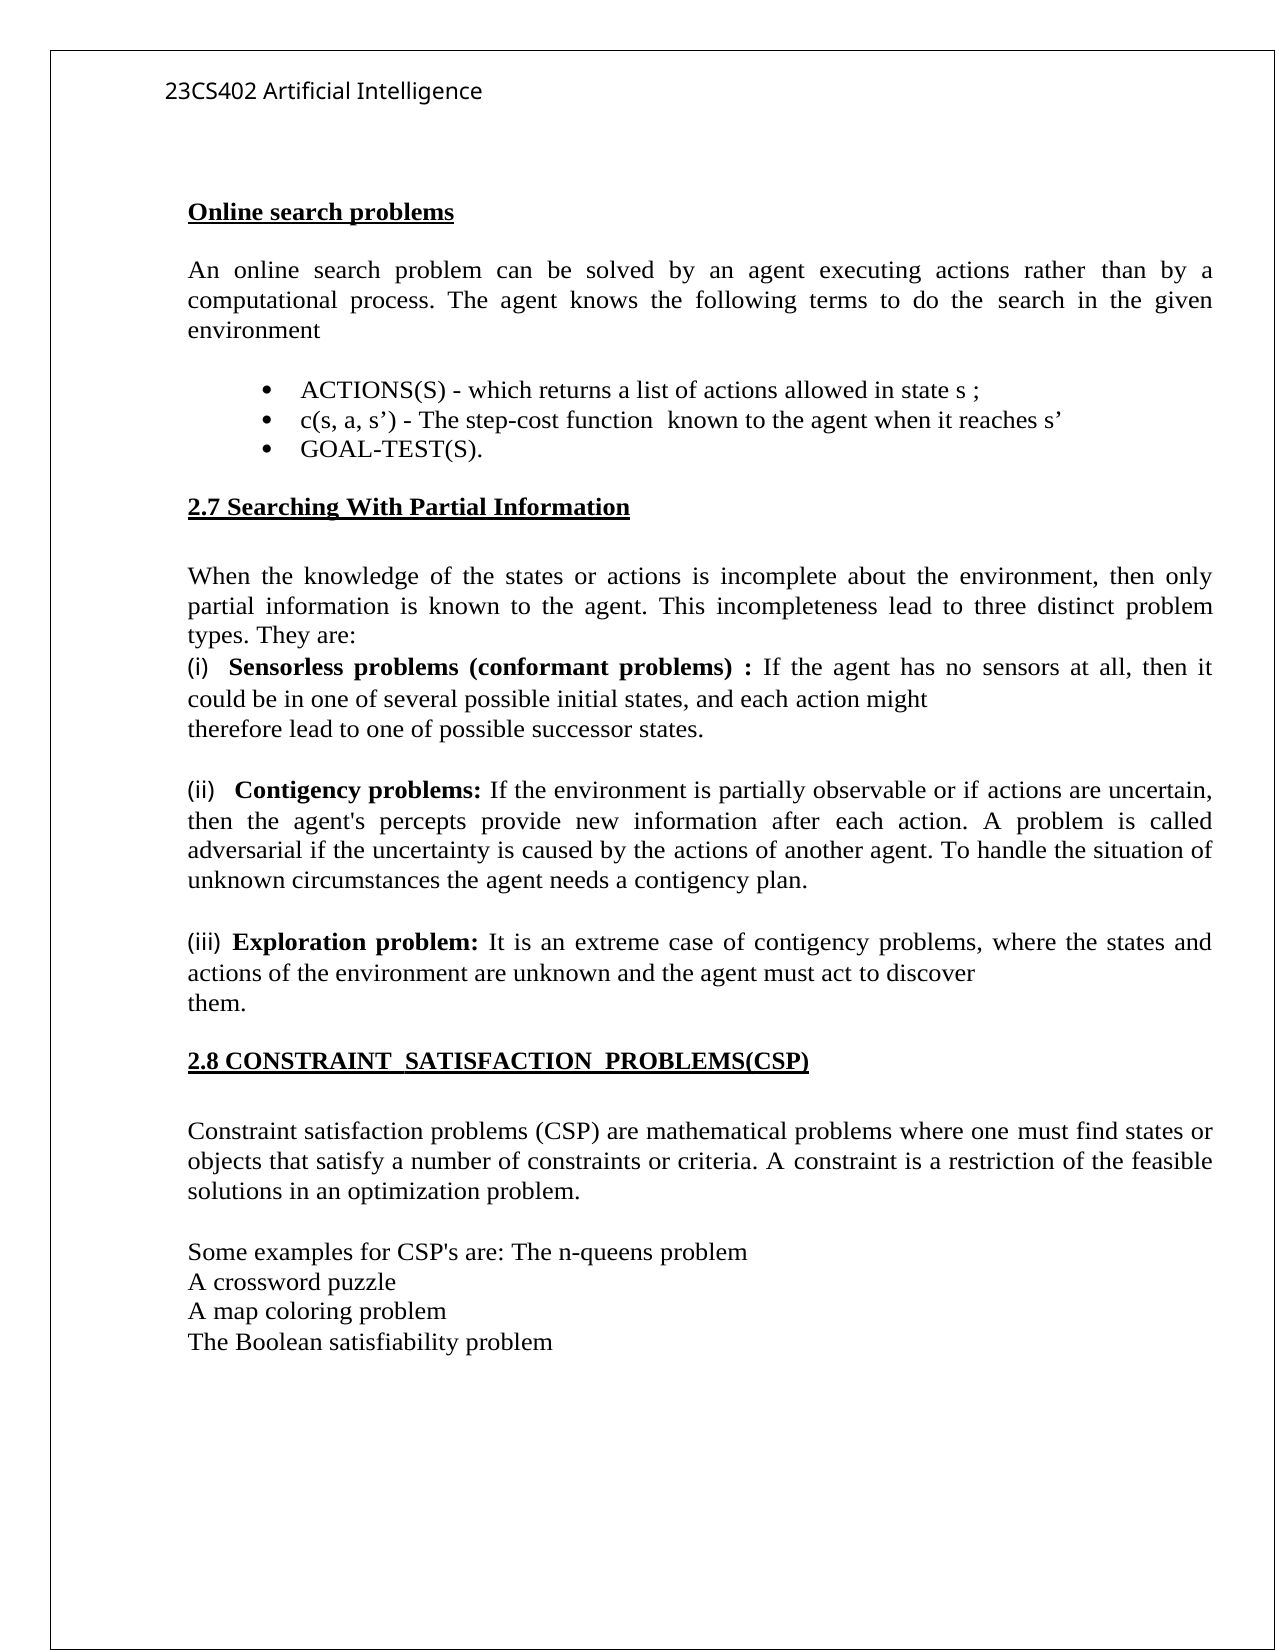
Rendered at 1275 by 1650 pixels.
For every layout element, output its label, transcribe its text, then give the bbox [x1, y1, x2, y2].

text A crossword puzzle [187, 1272, 1213, 1295]
text therefore lead to one of possible successor states. [187, 714, 1213, 743]
subtitle 2.7 Searching With Partial Information [187, 492, 1213, 521]
text Some examples for CSP's are: The n-queens problem [187, 1211, 1213, 1272]
list ACTIONS(S) - which returns a list of actions allowed in state s ; [263, 375, 1213, 403]
text When the knowledge of the states or actions is incomplete about the environment, then only partial information is known to the agent. This incompleteness lead to three distinct problem types. They are: [187, 561, 1213, 649]
subtitle Online search problems [187, 197, 1213, 225]
text them. [187, 988, 1213, 1017]
list Sensorless problems (conformant problems) : If the agent has no sensors at all, then it could be in one of several possible initial states, and each action might [187, 650, 1213, 713]
text An online search problem can be solved by an agent executing actions rather than by a computational process. The agent knows the following terms to do the search in the given environment [187, 255, 1213, 344]
text A map coloring problem [187, 1296, 1213, 1325]
text Constraint satisfaction problems (CSP) are mathematical problems where one must find states or objects that satisfy a number of constraints or criteria. A constraint is a restriction of the feasible solutions in an optimization problem. [187, 1116, 1213, 1205]
text The Boolean satisfiability problem [187, 1327, 1213, 1355]
list c(s, a, s’) - The step-cost function known to the agent when it reaches s’ [263, 405, 1213, 434]
list GOAL-TEST(S). [263, 434, 1213, 463]
list Contigency problems: If the environment is partially observable or if actions are uncertain, then the agent's percepts provide new information after each action. A problem is called adversarial if the uncertainty is caused by the actions of another agent. To handle the situation of unknown circumstances the agent needs a contigency plan. [187, 772, 1213, 894]
list Exploration problem: It is an extreme case of contigency problems, where the states and actions of the environment are unknown and the agent must act to discover [187, 924, 1213, 986]
subtitle 2.8 CONSTRAINT SATISFACTION PROBLEMS(CSP) [187, 1046, 1213, 1075]
